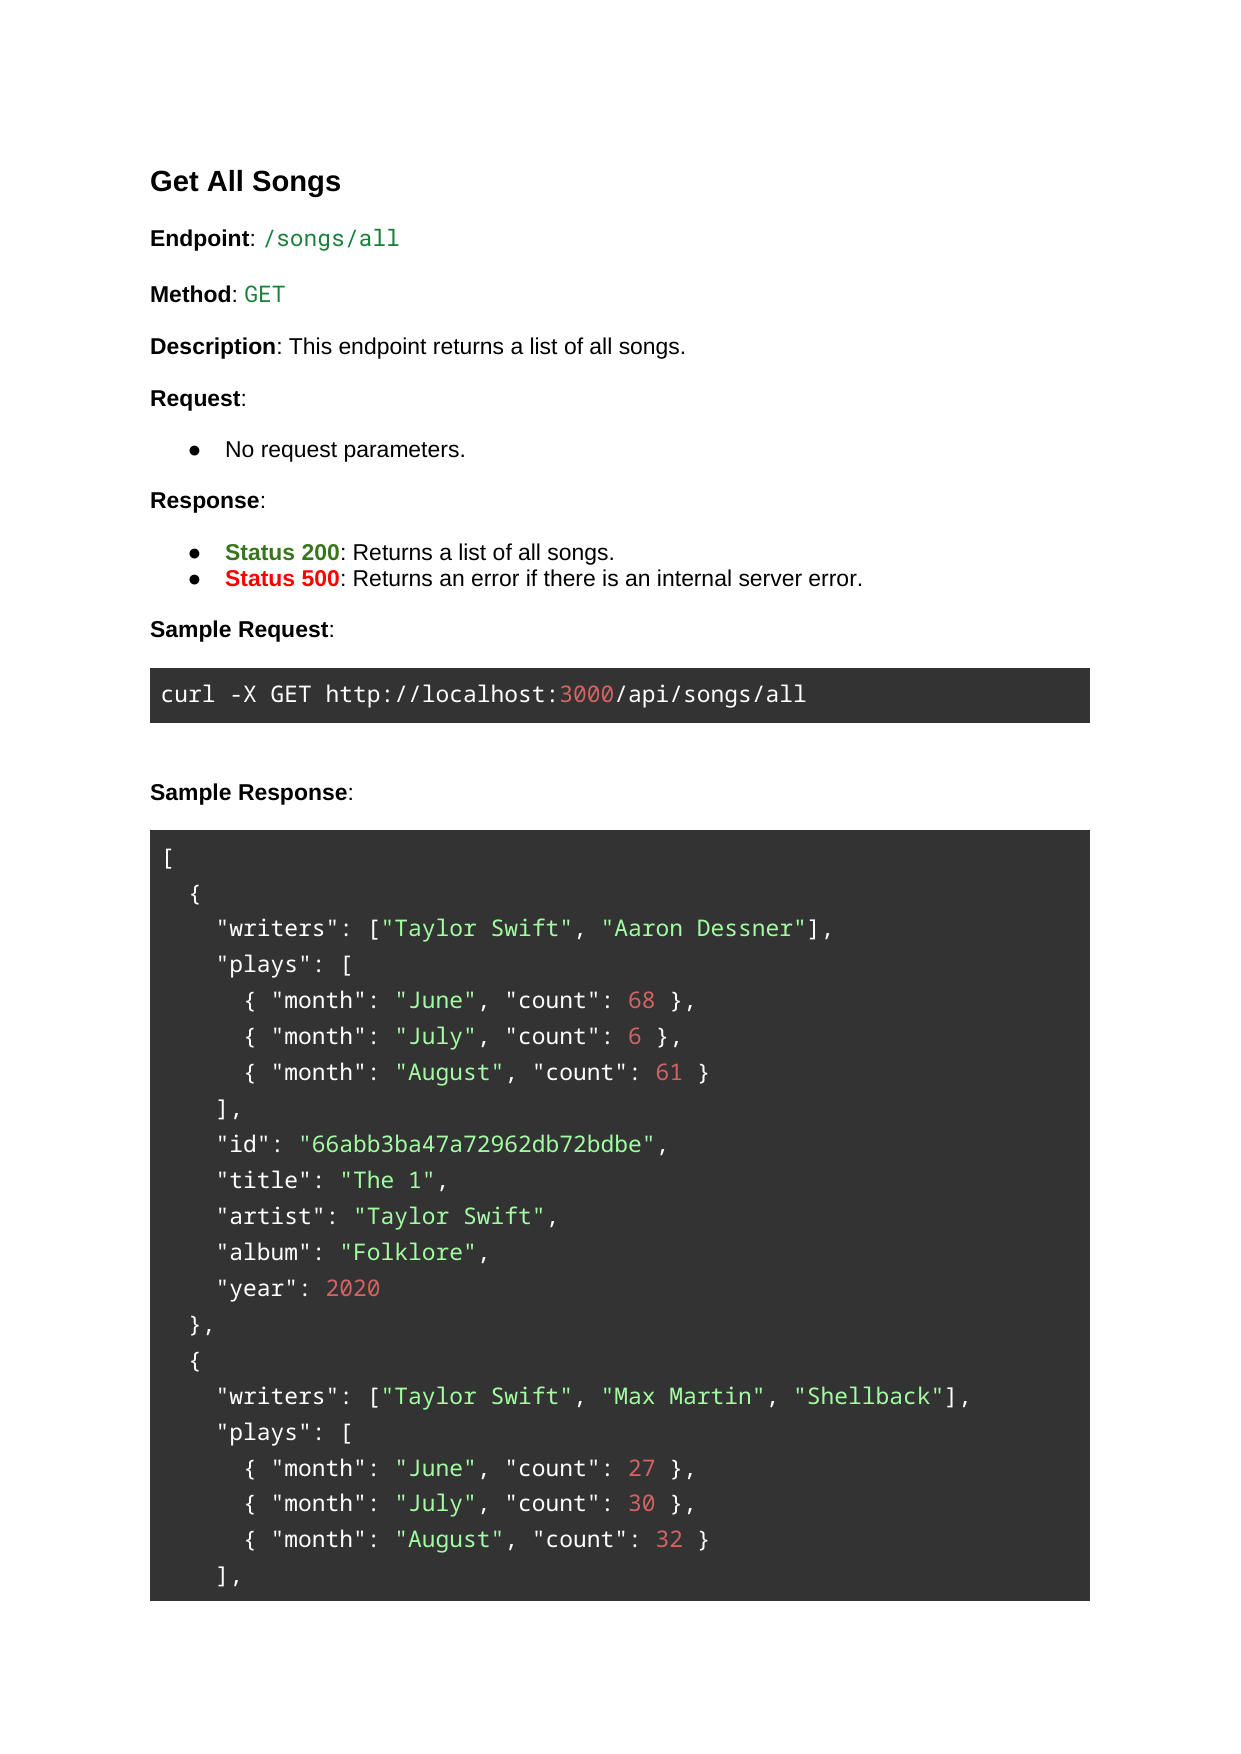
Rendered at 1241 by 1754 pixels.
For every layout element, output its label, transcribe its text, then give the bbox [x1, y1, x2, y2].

text Sample Request: [150, 616, 1090, 643]
list Status 500: Returns an error if there is an internal server error. [187, 565, 1090, 591]
table_header curl -X GET http://localhost:3000/api/songs/all [150, 668, 1090, 723]
text Request: [150, 384, 1090, 411]
subtitle Get All Songs [150, 164, 1090, 198]
list Status 200: Returns a list of all songs. [187, 538, 1090, 565]
list No request parameters. [187, 436, 1090, 462]
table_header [150, 830, 1090, 1601]
text Description: This endpoint returns a list of all songs. [150, 333, 1090, 359]
text Endpoint: /songs/all [150, 223, 1090, 253]
text Method: GET [150, 278, 1090, 308]
text Sample Response: [150, 779, 1090, 805]
text Response: [150, 487, 1090, 513]
